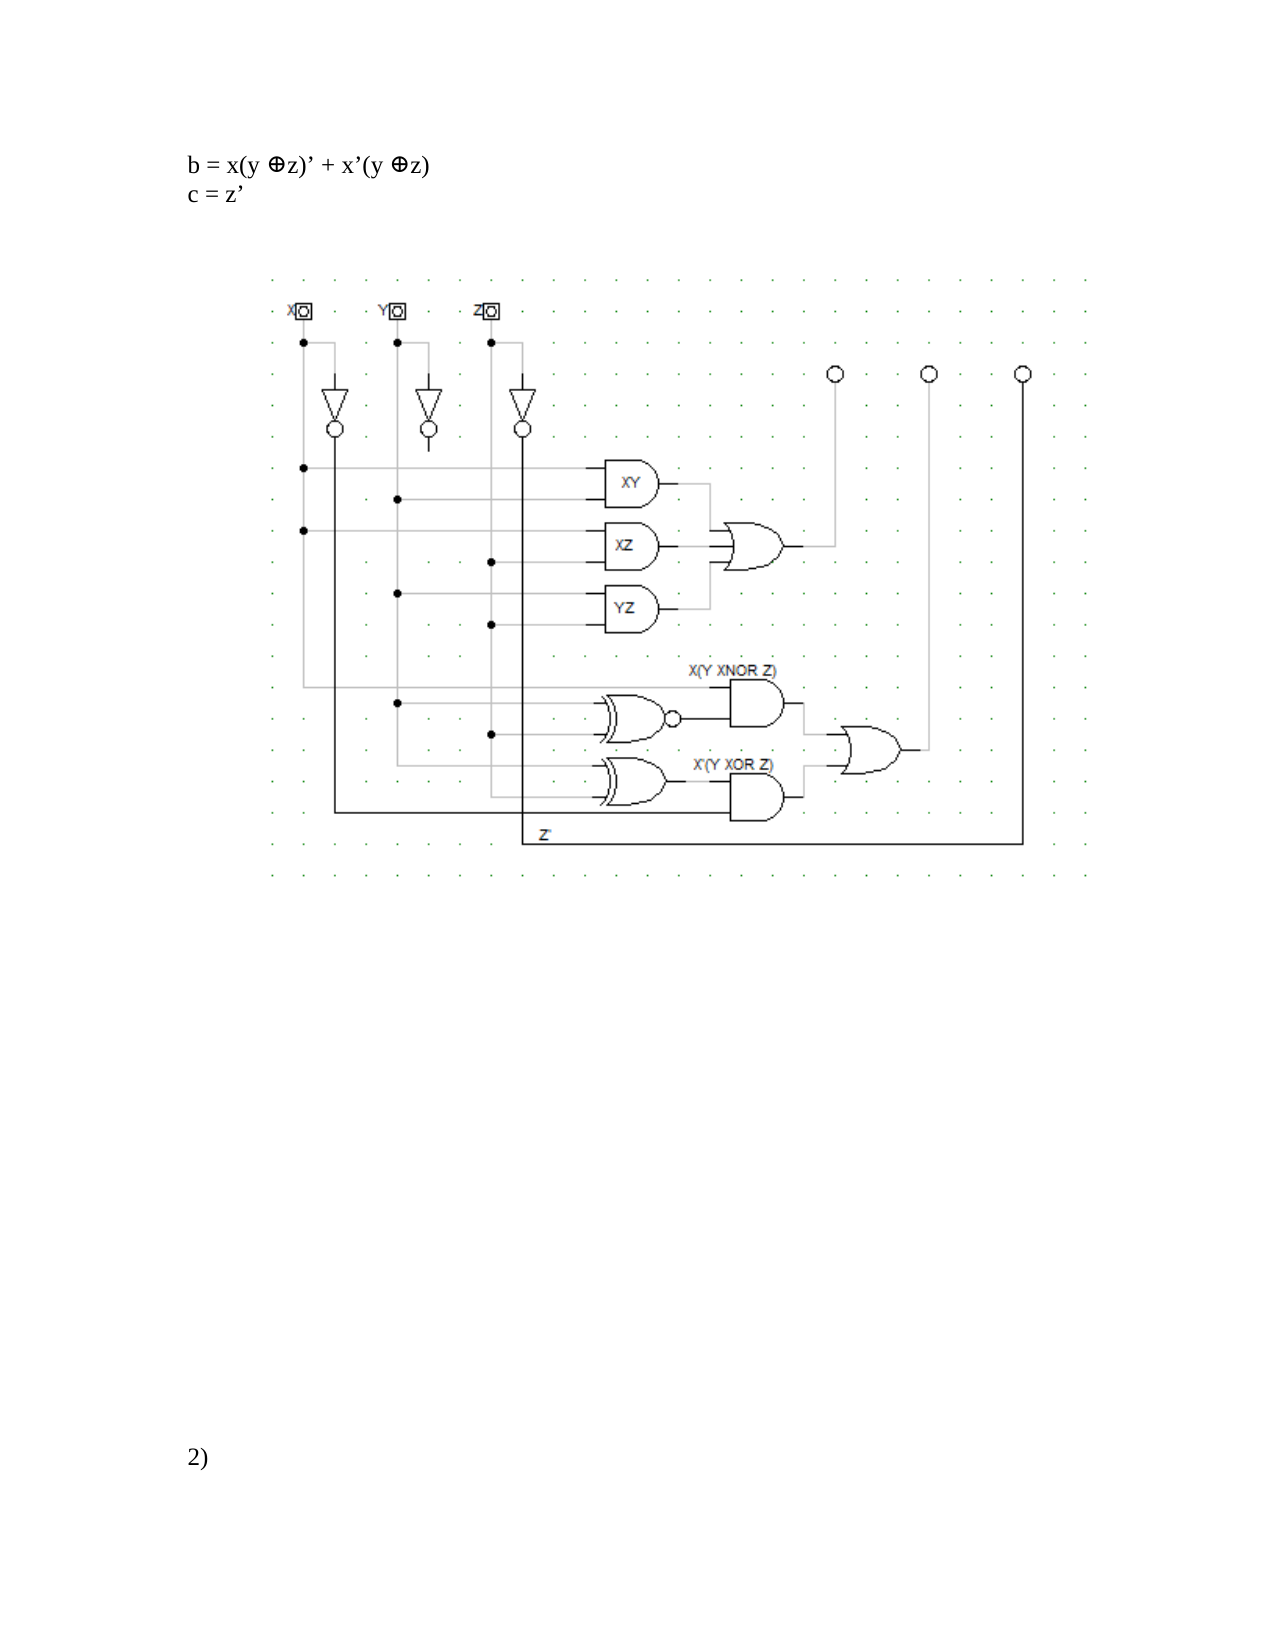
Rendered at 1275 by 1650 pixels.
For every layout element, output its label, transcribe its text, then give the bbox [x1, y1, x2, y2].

text c = z’ [187, 179, 1087, 207]
text 2) [187, 1442, 1087, 1471]
text b = x(y z)’ + x’(y z) [187, 150, 1087, 179]
picture [250, 265, 1088, 897]
